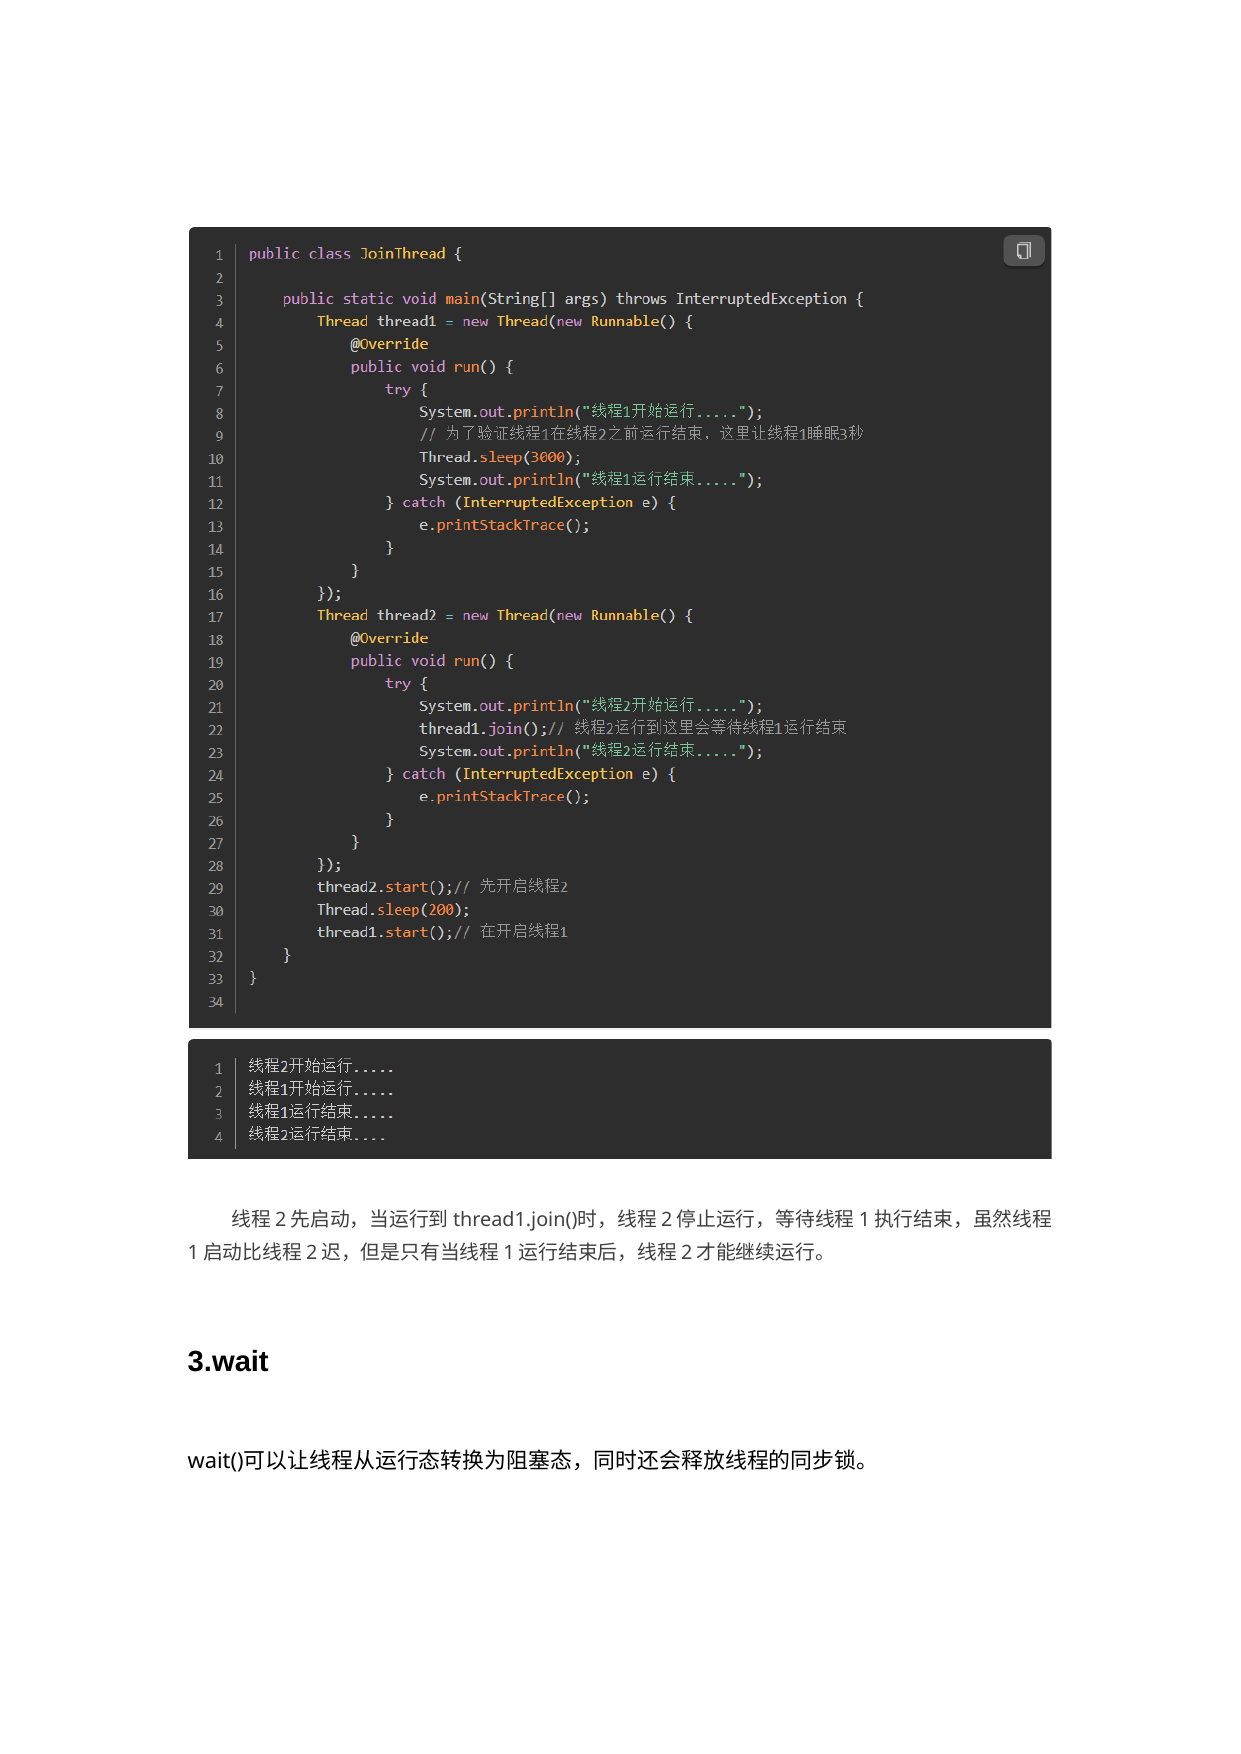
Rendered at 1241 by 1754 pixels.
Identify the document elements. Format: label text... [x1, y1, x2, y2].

picture [187, 227, 1052, 1030]
text wait()可以让线程从运行态转换为阻塞态，同时还会释放线程的同步锁。 [187, 1442, 1053, 1475]
picture [187, 1039, 1052, 1159]
list 线程2先启动，当运行到thread1.join()时，线程2停止运行，等待线程1执行结束，虽然线程1启动比线程2迟，但是只有当线程1运行结束后，线程2才能继续运行。 [187, 1202, 1053, 1267]
subtitle 3.wait [187, 1329, 1053, 1394]
